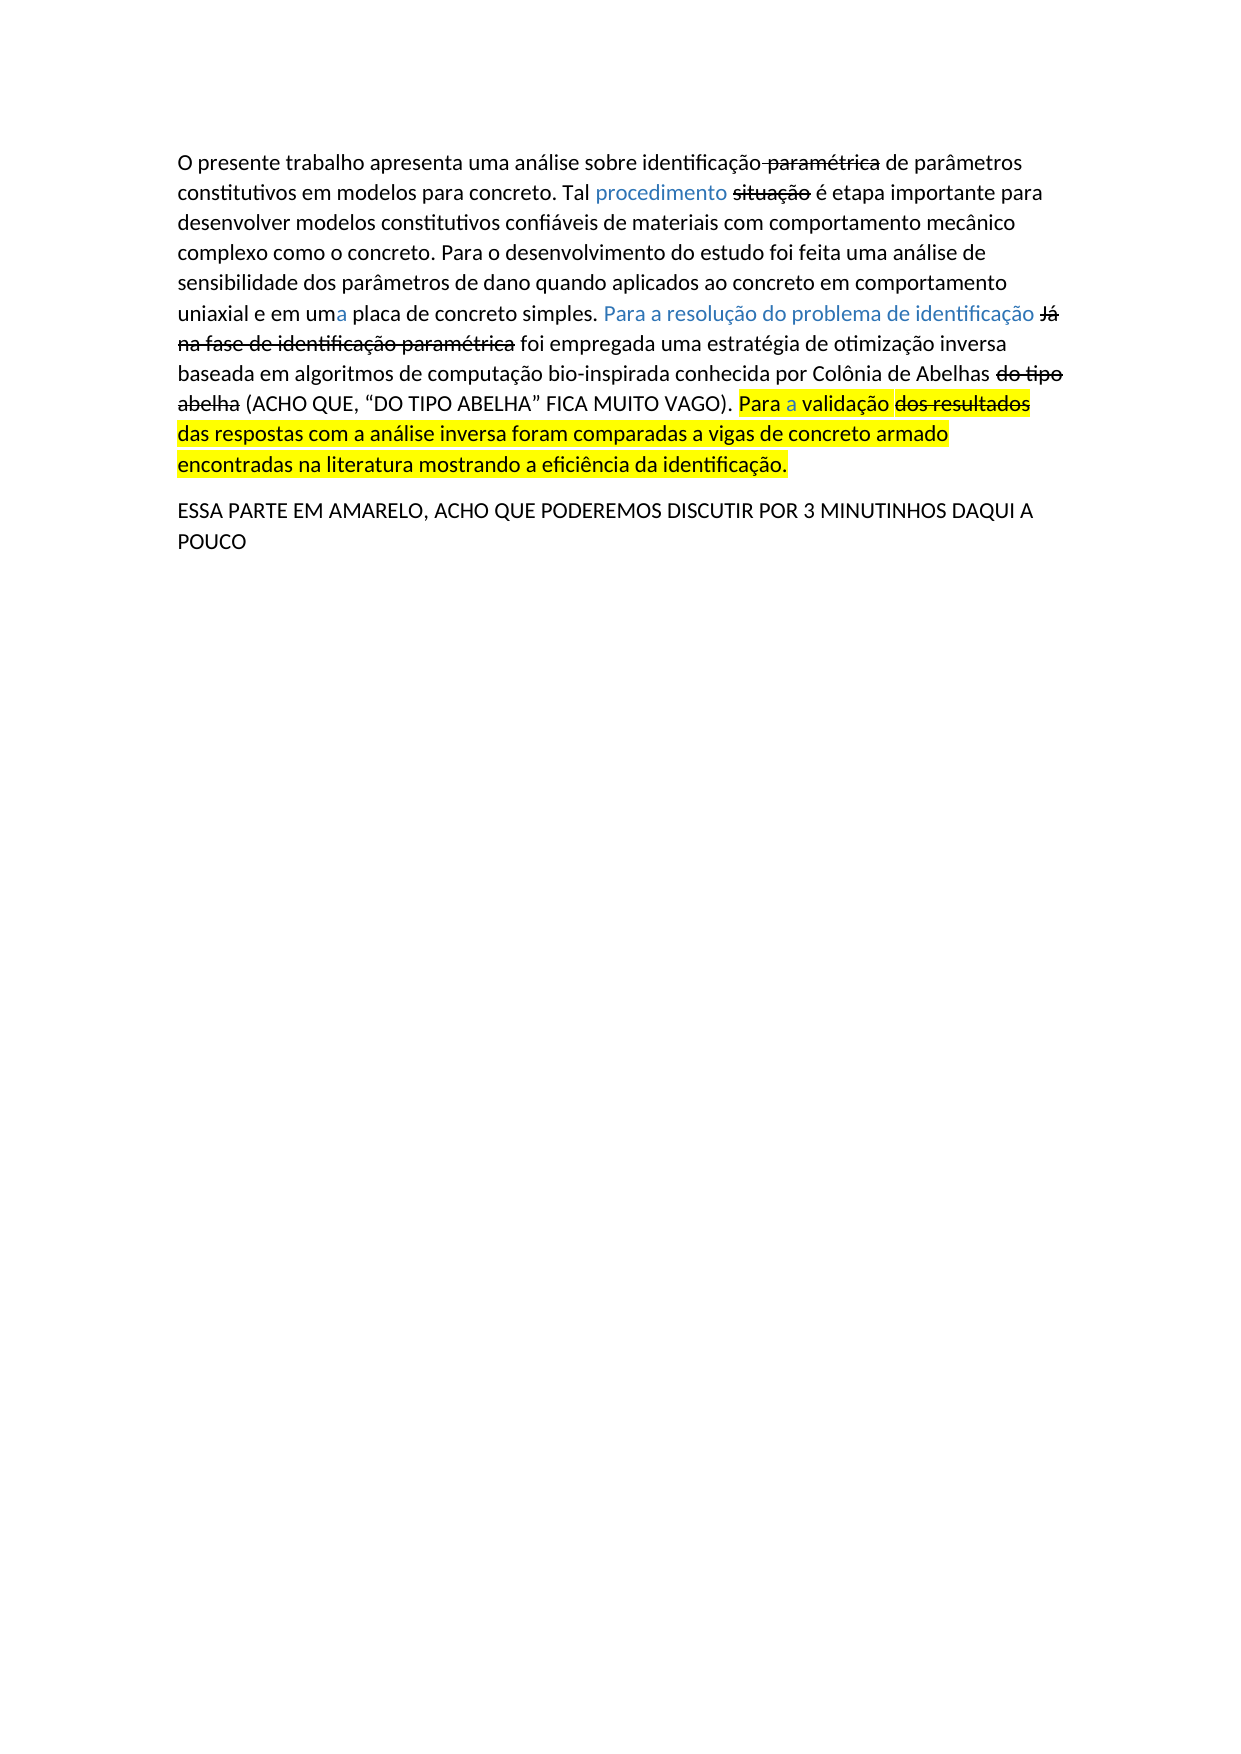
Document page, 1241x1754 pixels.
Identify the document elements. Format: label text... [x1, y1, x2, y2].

text ESSA PARTE EM AMARELO, ACHO QUE PODEREMOS DISCUTIR POR 3 MINUTINHOS DAQUI A POUCO [177, 497, 1063, 555]
text O presente trabalho apresenta uma análise sobre identificação paramétrica de parâmetros constitutivos em modelos para concreto. Tal procedimento situação é etapa importante para desenvolver modelos constitutivos confiáveis de materiais com comportamento mecânico complexo como o concreto. Para o desenvolvimento do estudo foi feita uma análise de sensibilidade dos parâmetros de dano quando aplicados ao concreto em comportamento uniaxial e em uma placa de concreto simples. Para a resolução do problema de identificação Já na fase de identificação paramétrica foi empregada uma estratégia de otimização inversa baseada em algoritmos de computação bio-inspirada conhecida por Colônia de Abelhas do tipo abelha (ACHO QUE, “DO TIPO ABELHA” FICA MUITO VAGO). Para a validação dos resultados das respostas com a análise inversa foram comparadas a vigas de concreto armado encontradas na literatura mostrando a eficiência da identificação. [177, 148, 1063, 478]
